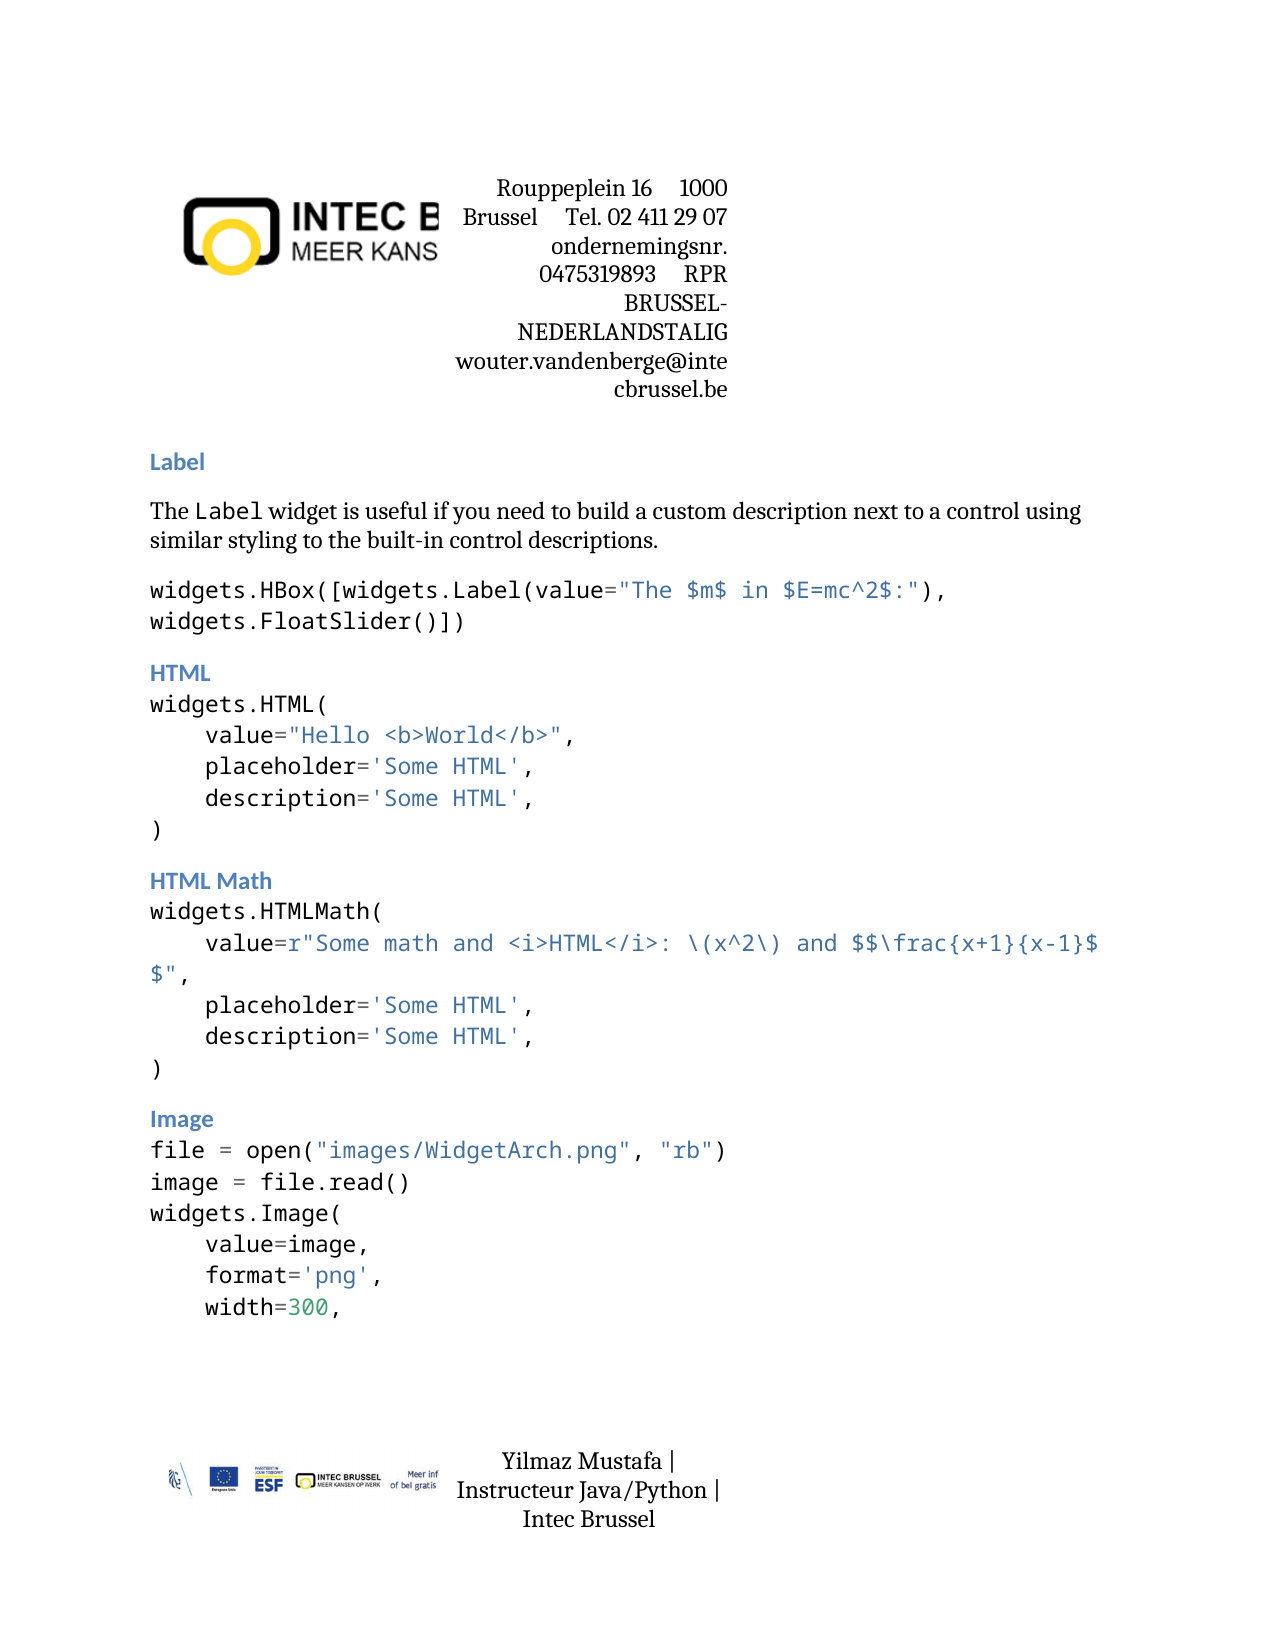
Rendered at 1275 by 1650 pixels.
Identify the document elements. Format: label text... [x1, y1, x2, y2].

subtitle Image [150, 1104, 1125, 1134]
text widgets.HBox([widgets.Label(value="The $m$ in $E=mc^2$:"), widgets.FloatSlider()]) [150, 574, 1125, 636]
text widgets.HTML( value="Hello <b>World</b>", placeholder='Some HTML', description='Some HTML', ) [150, 688, 1125, 844]
subtitle Label [150, 446, 1125, 476]
text The Label widget is useful if you need to build a custom description next to a control using similar styling to the built-in control descriptions. [150, 495, 1125, 555]
text widgets.HTMLMath( value=r"Some math and <i>HTML</i>: \(x^2\) and $$\frac{x+1}{x-1}$$", placeholder='Some HTML', description='Some HTML', ) [150, 895, 1125, 1083]
picture [168, 1447, 439, 1512]
subtitle HTML Math [150, 865, 1125, 895]
subtitle HTML [150, 657, 1125, 688]
text file = open("images/WidgetArch.png", "rb") image = file.read() widgets.Image( value=image, format='png', width=300, height=400, ) [150, 1134, 1125, 1322]
picture [168, 174, 439, 293]
